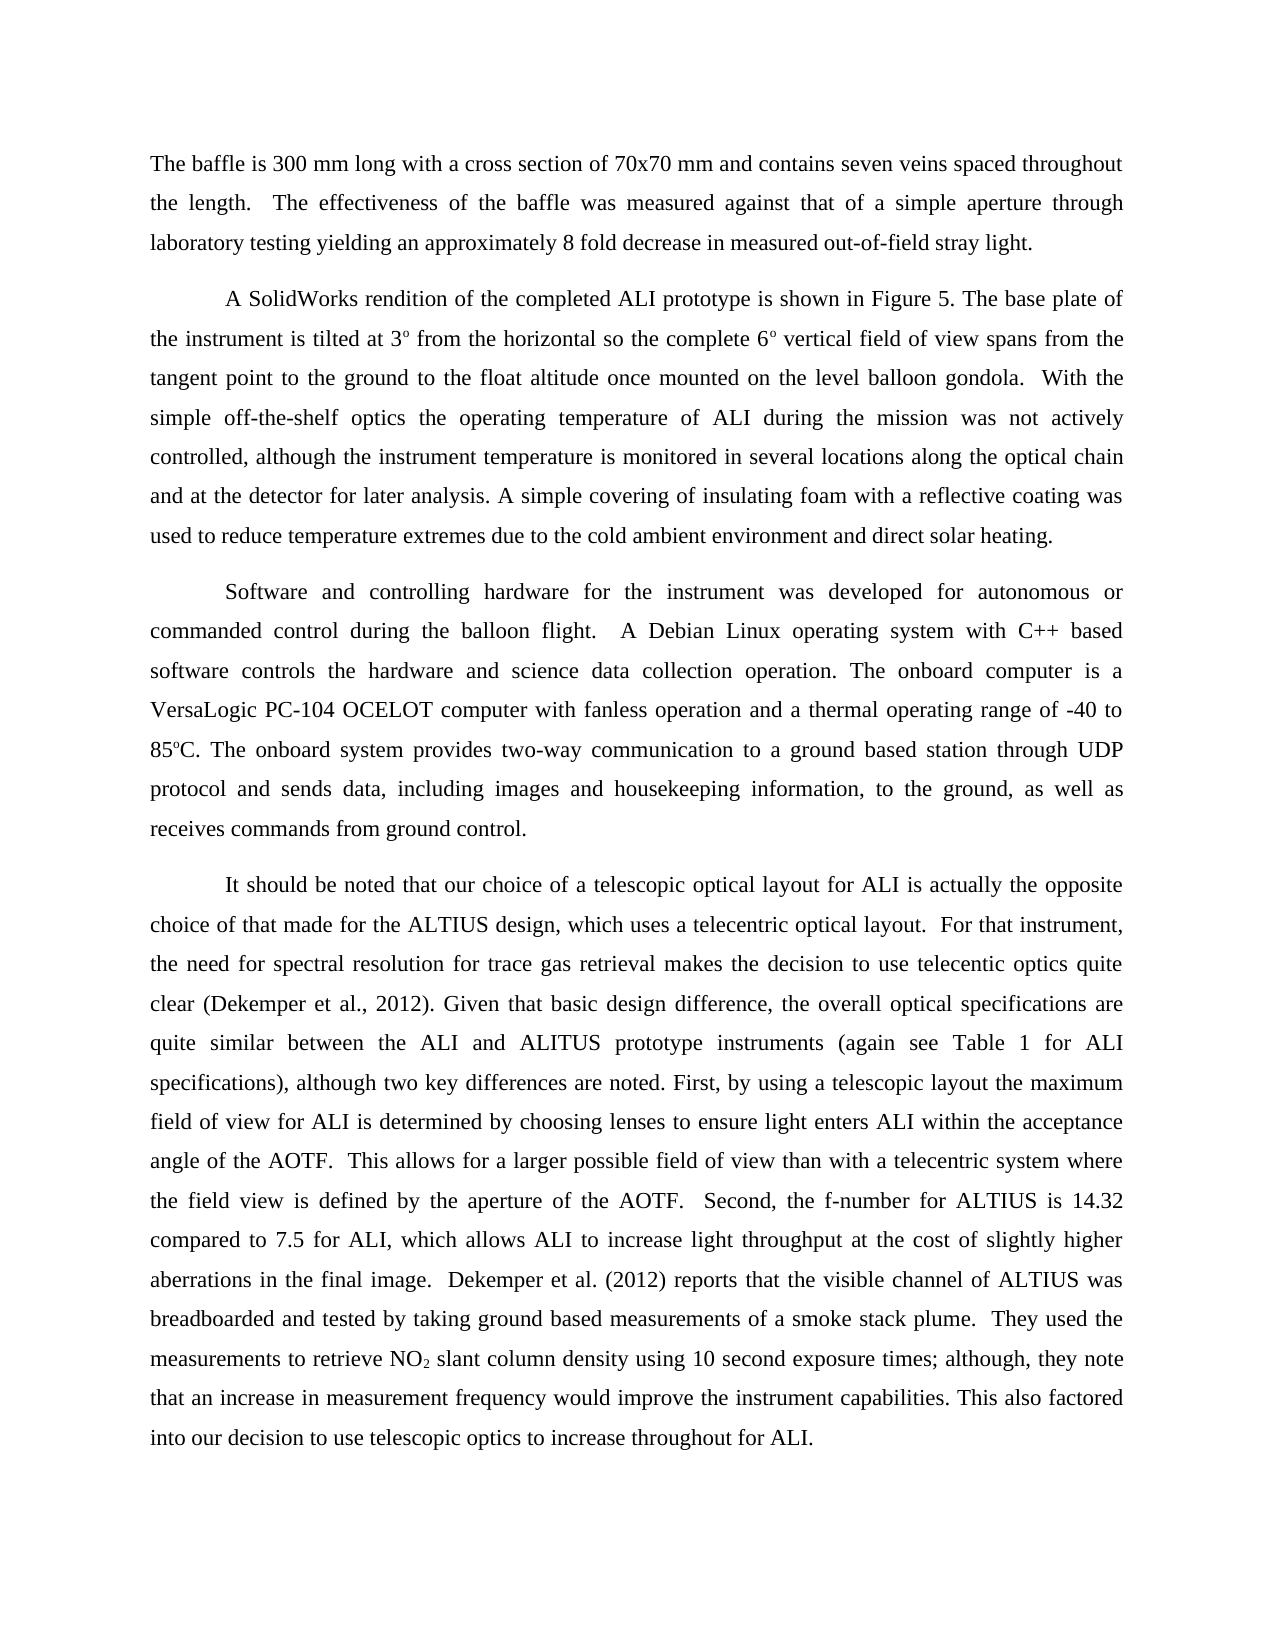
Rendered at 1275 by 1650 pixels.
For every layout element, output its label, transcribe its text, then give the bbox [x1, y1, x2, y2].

text Software and controlling hardware for the instrument was developed for autonomous or commanded control during the balloon flight. A Debian Linux operating system with C++ based software controls the hardware and science data collection operation. The onboard computer is a VersaLogic PC-104 OCELOT computer with fanless operation and a thermal operating range of -40 to 85oC. The onboard system provides two-way communication to a ground based station through UDP protocol and sends data, including images and housekeeping information, to the ground, as well as receives commands from ground control. [150, 578, 1125, 841]
text It should be noted that our choice of a telescopic optical layout for ALI is actually the opposite choice of that made for the ALTIUS design, which uses a telecentric optical layout. For that instrument, the need for spectral resolution for trace gas retrieval makes the decision to use telecentic optics quite clear (Dekemper et al., 2012). Given that basic design difference, the overall optical specifications are quite similar between the ALI and ALITUS prototype instruments (again see Table 1 for ALI specifications), although two key differences are noted. First, by using a telescopic layout the maximum field of view for ALI is determined by choosing lenses to ensure light enters ALI within the acceptance angle of the AOTF. This allows for a larger possible field of view than with a telecentric system where the field view is defined by the aperture of the AOTF. Second, the f-number for ALTIUS is 14.32 compared to 7.5 for ALI, which allows ALI to increase light throughput at the cost of slightly higher aberrations in the final image. Dekemper et al. (2012) reports that the visible channel of ALTIUS was breadboarded and tested by taking ground based measurements of a smoke stack plume. They used the measurements to retrieve NO2 slant column density using 10 second exposure times; although, they note that an increase in measurement frequency would improve the instrument capabilities. This also factored into our decision to use telescopic optics to increase throughout for ALI. [150, 871, 1125, 1450]
text A SolidWorks rendition of the completed ALI prototype is shown in Figure 5. The base plate of the instrument is tilted at 3o from the horizontal so the complete 6o vertical field of view spans from the tangent point to the ground to the float altitude once mounted on the level balloon gondola. With the simple off-the-shelf optics the operating temperature of ALI during the mission was not actively controlled, although the instrument temperature is monitored in several locations along the optical chain and at the detector for later analysis. A simple covering of insulating foam with a reflective coating was used to reduce temperature extremes due to the cold ambient environment and direct solar heating. [150, 285, 1125, 548]
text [150, 150, 1125, 255]
